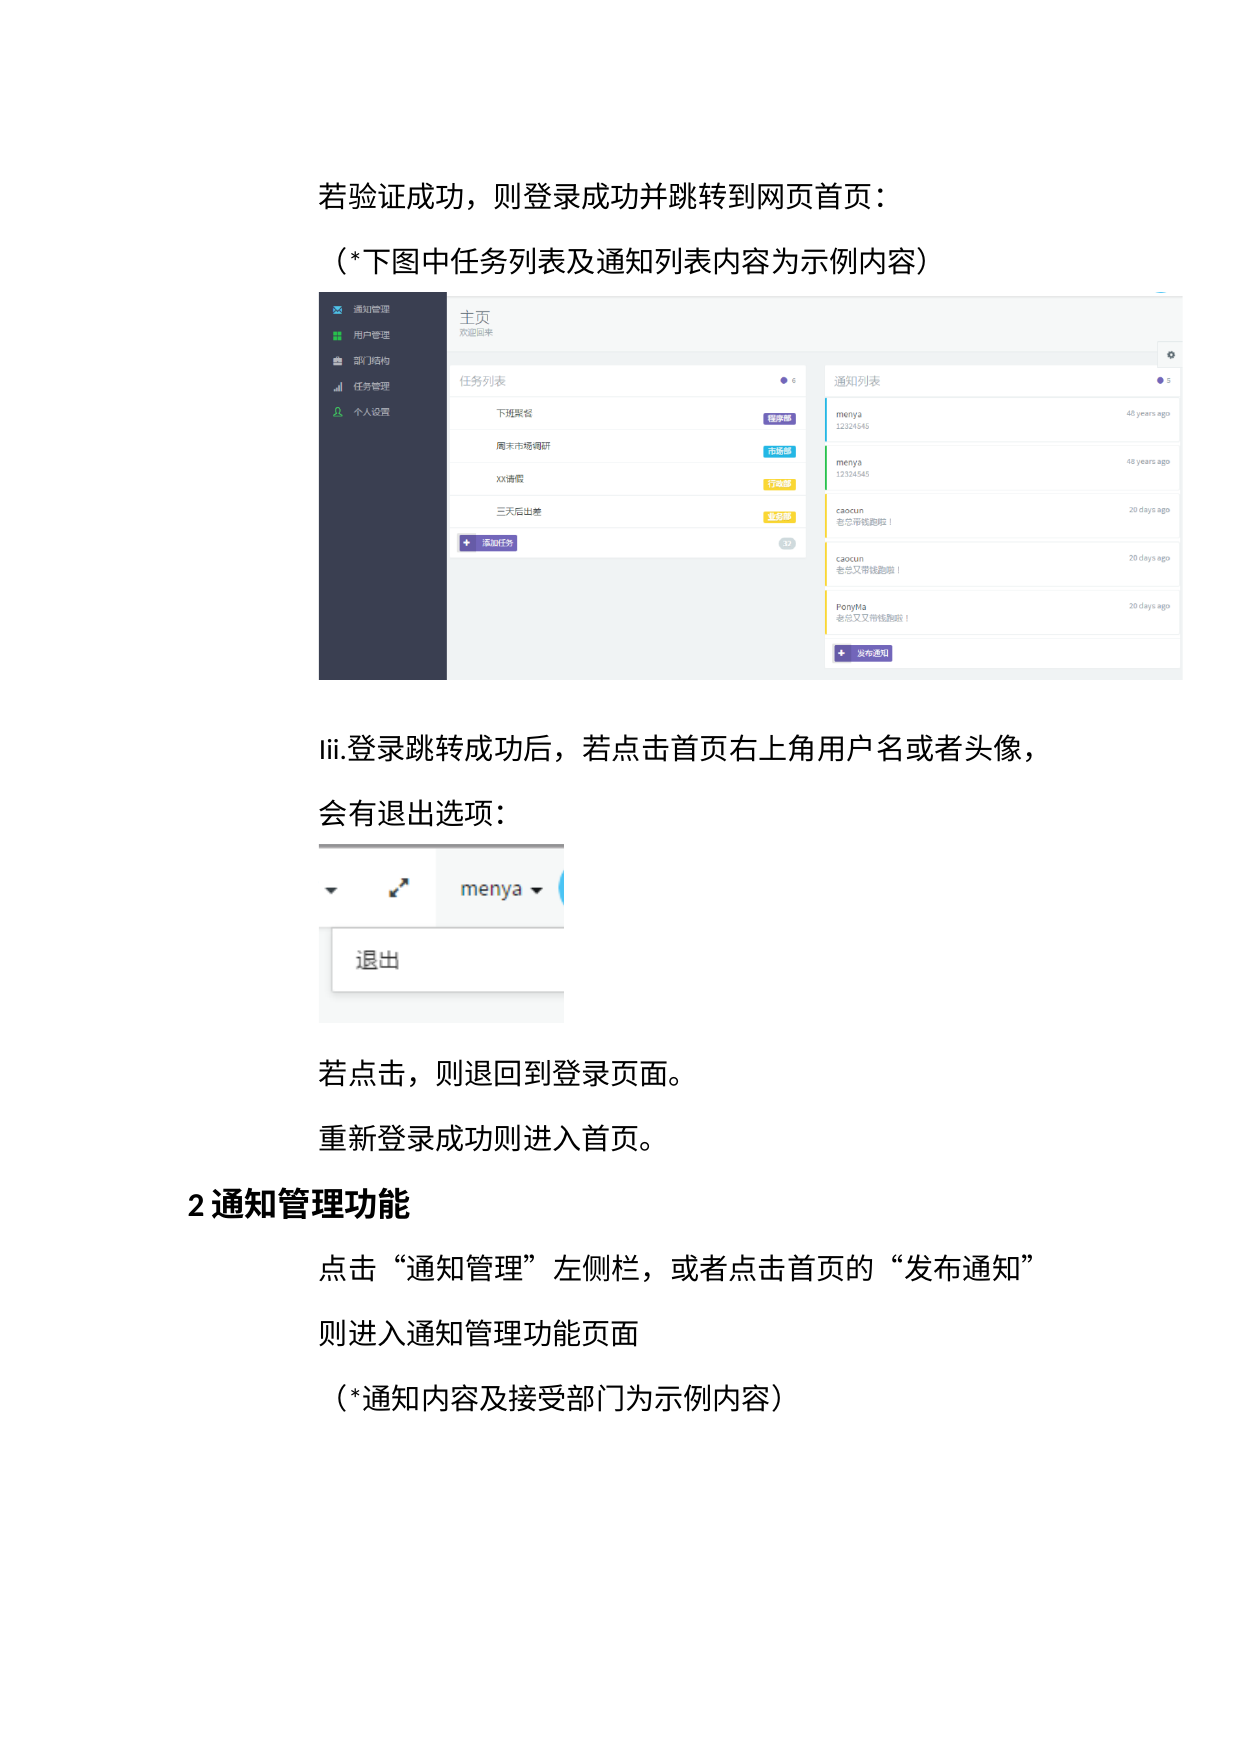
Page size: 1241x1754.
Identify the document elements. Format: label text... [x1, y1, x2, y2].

text 点击“通知管理”左侧栏，或者点击首页的“发布通知”则进入通知管理功能页面 [319, 1234, 1053, 1364]
text （*下图中任务列表及通知列表内容为示例内容） [275, 227, 1053, 292]
text Iii.登录跳转成功后，若点击首页右上角用户名或者头像，会有退出选项： [319, 714, 1053, 844]
text 2通知管理功能 [187, 1169, 1053, 1234]
text 若验证成功，则登录成功并跳转到网页首页： [275, 162, 1053, 227]
picture [318, 292, 1183, 680]
text （*通知内容及接受部门为示例内容） [319, 1364, 1053, 1429]
text 重新登录成功则进入首页。 [319, 1104, 1053, 1169]
picture [318, 844, 564, 1023]
text 若点击，则退回到登录页面。 [319, 1039, 1053, 1104]
